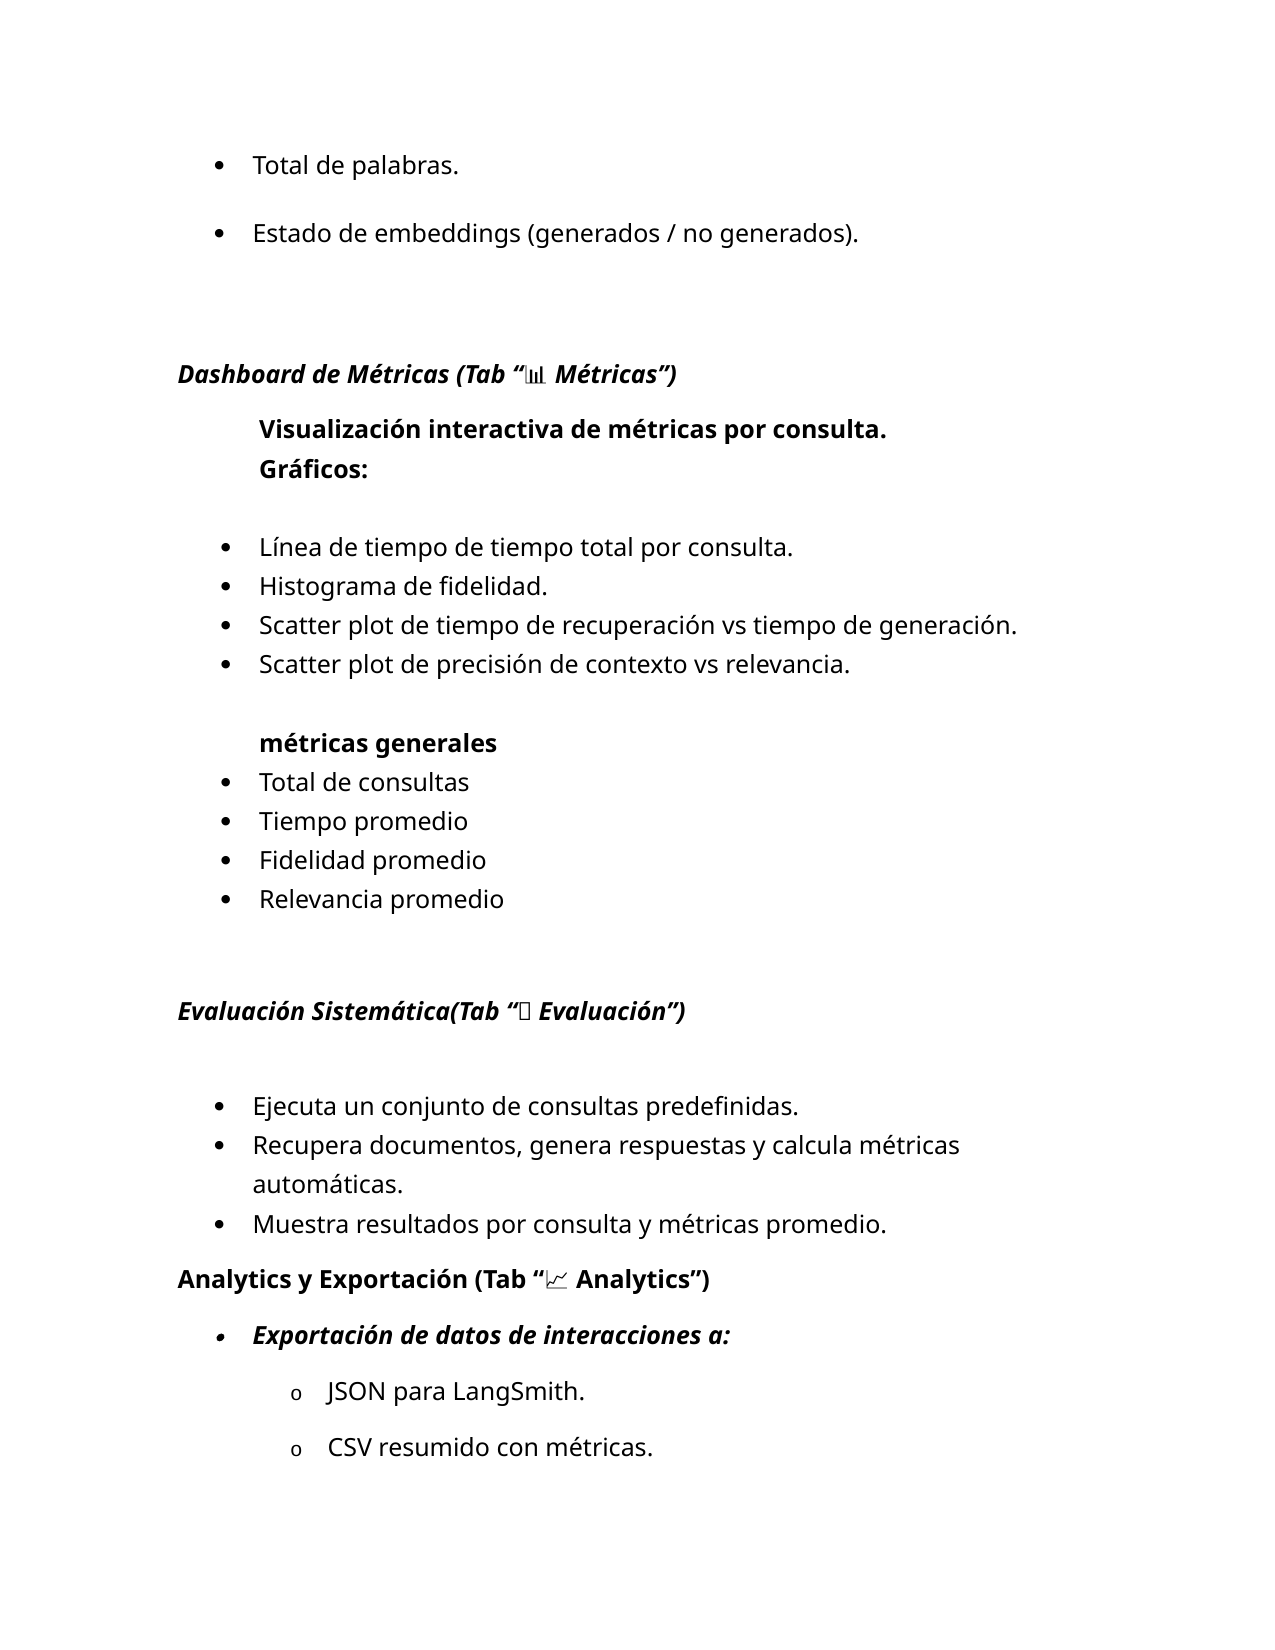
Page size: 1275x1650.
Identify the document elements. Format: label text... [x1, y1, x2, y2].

list Línea de tiempo de tiempo total por consulta. [221, 530, 1098, 564]
list Total de consultas [221, 765, 1098, 799]
list Ejecuta un conjunto de consultas predefinidas. [215, 1089, 1098, 1123]
list Total de palabras. [215, 148, 1098, 182]
list Scatter plot de precisión de contexto vs relevancia. [221, 647, 1098, 681]
list Exportación de datos de interacciones a: [215, 1318, 1098, 1352]
list CSV resumido con métricas. [290, 1430, 1098, 1464]
list Visualización interactiva de métricas por consulta. [259, 412, 1098, 446]
text Dashboard de Métricas (Tab “📊 Métricas”) [177, 356, 1098, 390]
list métricas generales [259, 726, 1098, 759]
list Recupera documentos, genera respuestas y calcula métricas automáticas. [215, 1128, 1098, 1201]
list Gráficos: [259, 451, 1098, 485]
list Relevancia promedio [221, 882, 1098, 916]
list JSON para LangSmith. [290, 1374, 1098, 1408]
text Evaluación Sistemática(Tab “🧪 Evaluación”) [177, 994, 1098, 1067]
list Fidelidad promedio [221, 843, 1098, 877]
list Estado de embeddings (generados / no generados). [215, 216, 1098, 250]
text Analytics y Exportación (Tab “📈 Analytics”) [177, 1262, 1098, 1296]
list Histograma de fidelidad. [221, 569, 1098, 603]
list Scatter plot de tiempo de recuperación vs tiempo de generación. [221, 608, 1098, 642]
list Tiempo promedio [221, 804, 1098, 838]
list Muestra resultados por consulta y métricas promedio. [215, 1206, 1098, 1240]
